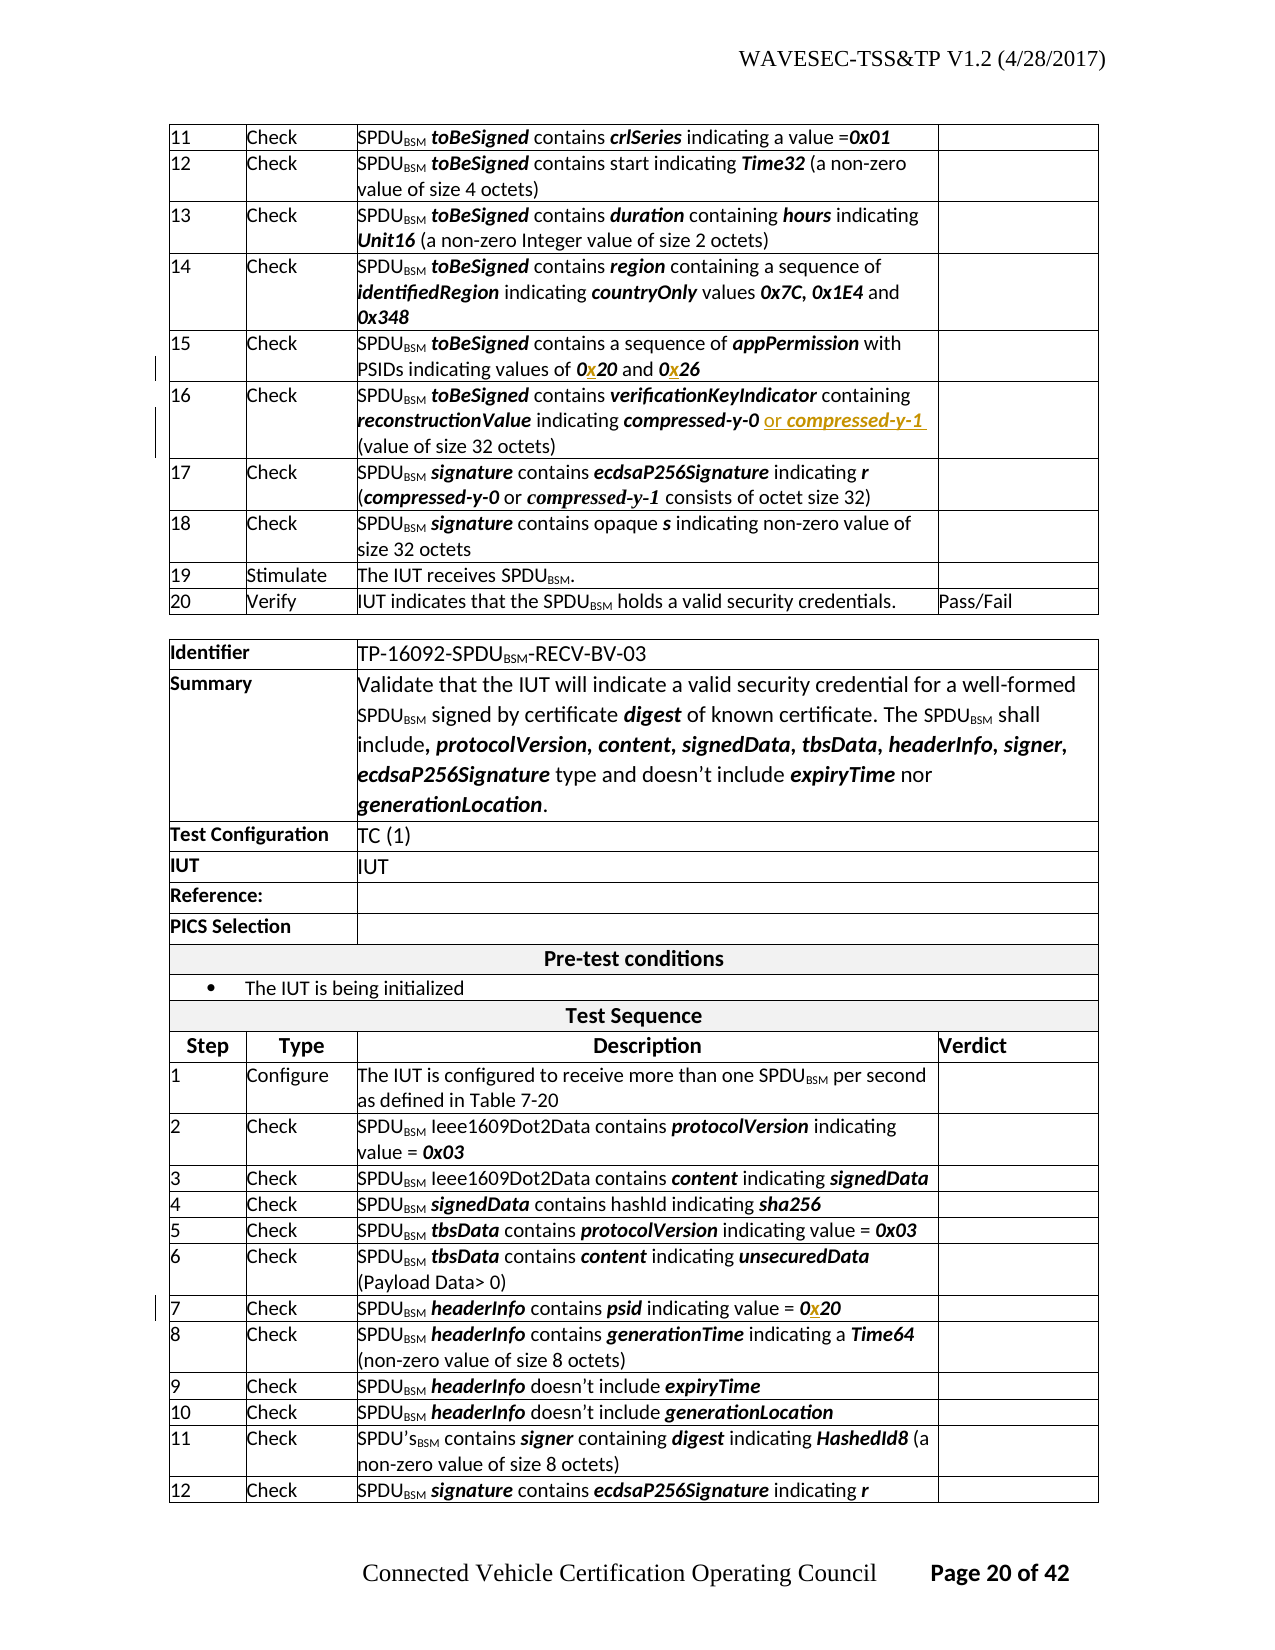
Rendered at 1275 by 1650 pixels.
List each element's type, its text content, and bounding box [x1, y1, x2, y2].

table_cell IUT [358, 852, 1098, 882]
table_cell [939, 563, 1098, 587]
table_cell SPDUBSM tbsData contains protocolVersion indicating value = 0x03 [358, 1218, 938, 1243]
table_cell [939, 1063, 1098, 1113]
table_cell Check [247, 511, 357, 561]
table_cell 20 [170, 589, 246, 614]
table_cell Check [247, 202, 357, 253]
table_cell [939, 1114, 1098, 1164]
table_cell SPDUBSM tbsData contains content indicating unsecuredData (Payload Data> 0) [358, 1244, 938, 1294]
table_cell 16 [170, 382, 246, 458]
table_cell [939, 254, 1098, 330]
table_cell Type [247, 1032, 357, 1061]
table_cell 4 [170, 1192, 246, 1217]
table_cell Check [247, 459, 357, 510]
table_cell SPDUBSM headerInfo doesn’t include expiryTime [358, 1373, 938, 1398]
table_cell 14 [170, 254, 246, 330]
table_cell [939, 1373, 1098, 1398]
table_cell [939, 202, 1098, 253]
table_cell Verify [247, 589, 357, 614]
table_cell Check [247, 1373, 357, 1398]
table_cell Check [247, 1477, 357, 1502]
table_cell 10 [170, 1400, 246, 1424]
table_cell SPDUBSM headerInfo contains psid indicating value = 020 [358, 1296, 938, 1321]
table_cell Pre-test conditions [170, 945, 1098, 974]
table_cell Stimulate [247, 563, 357, 587]
table_cell SPDUBSM headerInfo contains generationTime indicating a Time64 (non-zero value of size 8 octets) [358, 1322, 938, 1372]
table_cell Check [247, 1192, 357, 1217]
table_cell [939, 1400, 1098, 1424]
table_cell Check [247, 1322, 357, 1372]
table_cell 7 [170, 1296, 246, 1321]
table_header TP-16092-SPDUBSM-RECV-BV-03 [358, 640, 1098, 669]
table_cell [939, 1166, 1098, 1191]
table_cell [939, 331, 1098, 381]
table_cell Check [247, 1114, 357, 1164]
table_cell SPDUBSM headerInfo doesn’t include generationLocation [358, 1400, 938, 1424]
table_cell [939, 1244, 1098, 1294]
table_cell SPDUBSM toBeSigned contains start indicating Time32 (a non-zero value of size 4 octets) [358, 151, 938, 201]
table_cell Validate that the IUT will indicate a valid security credential for a well-formed SPDUBSM signed by certificate digest of known certificate. The SPDUBSM shall include, protocolVersion, content, signedData, tbsData, headerInfo, signer, ecdsaP256Signature type and doesn’t include expiryTime nor generationLocation. [358, 670, 1098, 821]
table_cell [939, 151, 1098, 201]
table_header Identifier [170, 640, 357, 669]
table_cell Check [247, 125, 357, 149]
table_cell 11 [170, 125, 246, 149]
table_cell 19 [170, 563, 246, 587]
table_cell 11 [170, 1426, 246, 1476]
table_cell SPDU’sBSM contains signer containing digest indicating HashedId8 (a non-zero value of size 8 octets) [358, 1426, 938, 1476]
table_cell [939, 125, 1098, 149]
table_cell The IUT is being initialized [170, 975, 1098, 1000]
table_cell 12 [170, 1477, 246, 1502]
table_cell Test Sequence [170, 1001, 1098, 1031]
table_cell SPDUBSM toBeSigned contains duration containing hours indicating Unit16 (a non-zero Integer value of size 2 octets) [358, 202, 938, 253]
table_cell SPDUBSM Ieee1609Dot2Data contains content indicating signedData [358, 1166, 938, 1191]
table_cell IUT [170, 852, 357, 882]
table_cell 12 [170, 151, 246, 201]
table_cell [358, 914, 1098, 943]
table_cell The IUT receives SPDUBSM. [358, 563, 938, 587]
table_cell 5 [170, 1218, 246, 1243]
table_cell [939, 382, 1098, 458]
table_cell Check [247, 1296, 357, 1321]
table_cell Check [247, 382, 357, 458]
table_cell [939, 1192, 1098, 1217]
table_cell Check [247, 1218, 357, 1243]
table_cell 8 [170, 1322, 246, 1372]
table_cell [939, 1322, 1098, 1372]
table_cell [939, 1477, 1098, 1502]
table_cell Check [247, 1426, 357, 1476]
table_cell 13 [170, 202, 246, 253]
table_cell SPDUBSM toBeSigned contains crlSeries indicating a value =0x01 [358, 125, 938, 149]
table_cell 9 [170, 1373, 246, 1398]
table_cell 17 [170, 459, 246, 510]
table_cell [939, 1296, 1098, 1321]
table_cell 2 [170, 1114, 246, 1164]
table_cell SPDUBSM signature contains ecdsaP256Signature indicating r (compressed-y-0 or compressed-y-1 consists of octet size 32) [358, 459, 938, 510]
table_cell SPDUBSM toBeSigned contains verificationKeyIndicator containing reconstructionValue indicating compressed-y-0 (value of size 32 octets) [358, 382, 938, 458]
table_cell 18 [170, 511, 246, 561]
table_cell SPDUBSM toBeSigned contains region containing a sequence of identifiedRegion indicating countryOnly values 0x7C, 0x1E4 and 0x348 [358, 254, 938, 330]
table_cell [939, 511, 1098, 561]
table_cell Check [247, 331, 357, 381]
table_cell PICS Selection [170, 914, 357, 943]
table_cell Check [247, 1400, 357, 1424]
table_cell Summary [170, 670, 357, 821]
table_cell IUT indicates that the SPDUBSM holds a valid security credentials. [358, 589, 938, 614]
table_cell Configure [247, 1063, 357, 1113]
table_cell Check [247, 1166, 357, 1191]
table_cell SPDUBSM signature contains opaque s indicating non-zero value of size 32 octets [358, 511, 938, 561]
table_cell 15 [170, 331, 246, 381]
table_cell SPDUBSM toBeSigned contains a sequence of appPermission with PSIDs indicating values of 020 and 026 [358, 331, 938, 381]
table_cell TC (1) [358, 822, 1098, 851]
table_cell Pass/Fail [939, 589, 1098, 614]
table_cell [939, 1426, 1098, 1476]
table_cell [358, 883, 1098, 913]
table_cell Step [170, 1032, 246, 1061]
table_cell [358, 1477, 938, 1502]
table_cell Check [247, 151, 357, 201]
table_cell Check [247, 1244, 357, 1294]
table_cell Description [358, 1032, 938, 1061]
table_cell 6 [170, 1244, 246, 1294]
table_cell Check [247, 254, 357, 330]
table_cell SPDUBSM signedData contains hashId indicating sha256 [358, 1192, 938, 1217]
table_cell SPDUBSM Ieee1609Dot2Data contains protocolVersion indicating value = 0x03 [358, 1114, 938, 1164]
table_cell Verdict [939, 1032, 1098, 1061]
table_cell [939, 459, 1098, 510]
table_cell 1 [170, 1063, 246, 1113]
table_cell 3 [170, 1166, 246, 1191]
table_cell [939, 1218, 1098, 1243]
table_cell Test Configuration [170, 822, 357, 851]
table_cell Reference: [170, 883, 357, 913]
